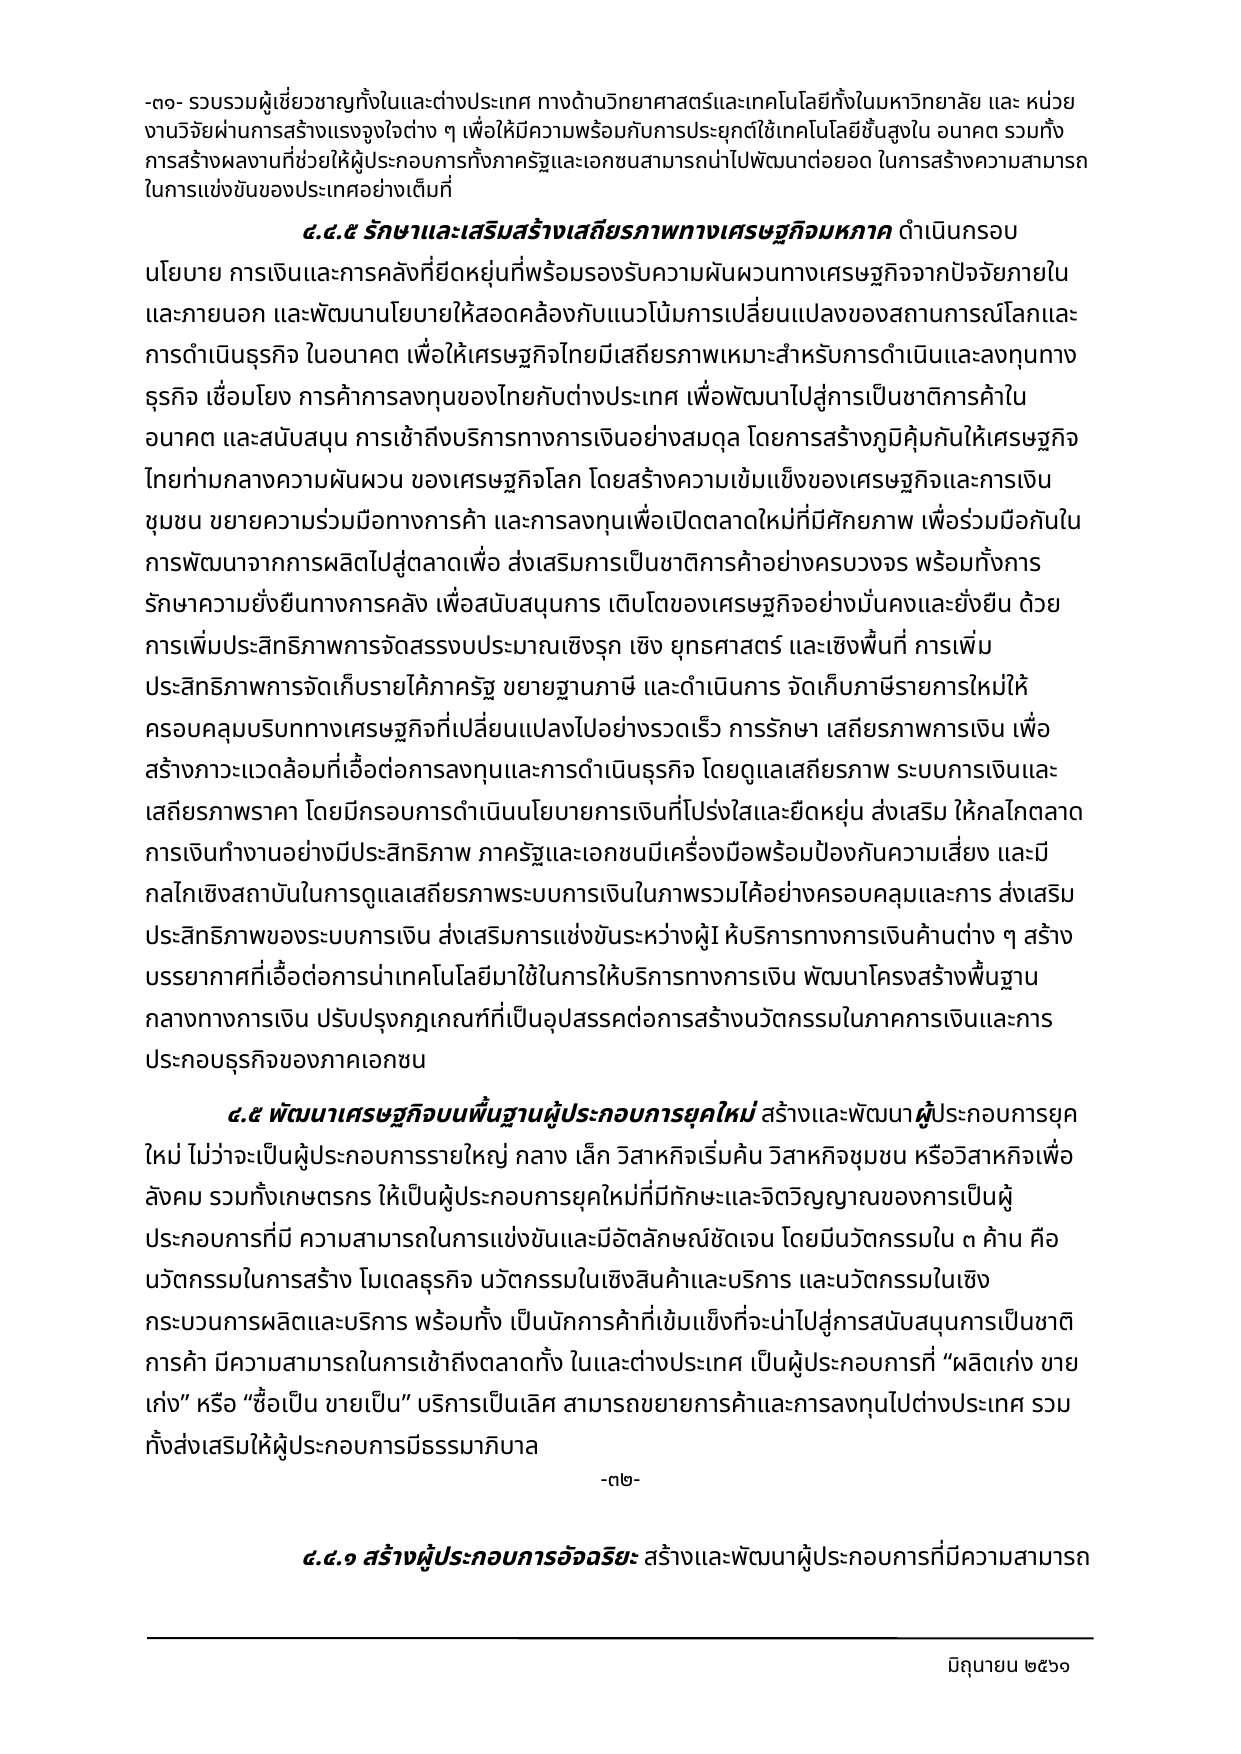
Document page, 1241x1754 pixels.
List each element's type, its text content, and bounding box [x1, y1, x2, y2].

text -๓๒- [147, 1463, 1094, 1492]
text ๔.๕ พัฒนาเศรษฐกิจบนพื้นฐานผู้ประกอบการยุคใหม่ สร้างและพัฒนาผู้ประกอบการยุค ใหม่ ไม่ว่าจะเป็นผู้ประกอบการรายใหญ่ กลาง เล็ก วิสาหกิจเริ่มค้น วิสาหกิจชุมชน หรือวิสาหกิจเพื่อลังคม รวมทั้งเกษตรกร ให้เป็นผู้ประกอบการยุคใหม่ที่มีทักษะและจิตวิญญาณของการเป็นผู้ประกอบการที่มี ความสามารถในการแข่งขันและมีอัตลักษณ์ชัดเจน โดยมีนวัตกรรมใน ๓ ค้าน คือ นวัตกรรมในการสร้าง โมเดลธุรกิจ นวัตกรรมในเซิงสินค้าและบริการ และนวัตกรรมในเซิงกระบวนการผลิตและบริการ พร้อมทั้ง เป็นนักการค้าที่เข้มแข็งที่จะน่าไปสู่การสนับสนุนการเป็นชาติการค้า มีความสามารถในการเช้าถีงตลาดทั้ง ในและต่างประเทศ เป็นผู้ประกอบการที่ “ผลิตเก่ง ขายเก่ง” หรือ “ซื้อเป็น ขายเป็น” บริการเป็นเลิศ สามารถขยายการค้าและการลงทุนไปต่างประเทศ รวมทั้งส่งเสริมให้ผู้ประกอบการมีธรรมาภิบาล [144, 1089, 1094, 1463]
text ๔.๔.๕ รักษาและเสริมสร้างเสถียรภาพทางเศรษฐกิจมหภาค ดำเนินกรอบนโยบาย การเงินและการคลังที่ยีดหยุ่นที่พร้อมรองรับความผันผวนทางเศรษฐกิจจากปัจจัยภายในและภายนอก และพัฒนานโยบายให้สอดคล้องกับแนวโน้มการเปลี่ยนแปลงของสถานการณ์โลกและการดำเนินธุรกิจ ในอนาคต เพื่อให้เศรษฐกิจไทยมีเสถียรภาพเหมาะสำหรับการดำเนินและลงทุนทางธุรกิจ เชื่อมโยง การค้าการลงทุนของไทยกับต่างประเทศ เพื่อพัฒนาไปสู่การเป็นชาติการค้าในอนาคต และสนับสนุน การเช้าถีงบริการทางการเงินอย่างสมดุล โดยการสร้างภูมิคุ้มกันให้เศรษฐกิจไทยท่ามกลางความผันผวน ของเศรษฐกิจโลก โดยสร้างความเข้มแข็งของเศรษฐกิจและการเงินชุมชน ขยายความร่วมมือทางการค้า และการลงทุนเพื่อเปิดตลาดใหม่ที่มีศักยภาพ เพื่อร่วมมือกันในการพัฒนาจากการผลิตไปสู่ตลาดเพื่อ ส่งเสริมการเป็นชาติการค้าอย่างครบวงจร พร้อมทั้งการรักษาความยั่งยืนทางการคลัง เพื่อสนับสนุนการ เติบโตของเศรษฐกิจอย่างมั่นคงและยั่งยืน ด้วยการเพิ่มประสิทธิภาพการจัดสรรงบประมาณเซิงรุก เซิง ยุทธศาสตร์ และเซิงพื้นที่ การเพิ่มประสิทธิภาพการจัดเก็บรายไค้ภาครัฐ ขยายฐานภาษี และดำเนินการ จัดเก็บภาษีรายการใหม่ให้ครอบคลุมบริบททางเศรษฐกิจที่เปลี่ยนแปลงไปอย่างรวดเร็ว การรักษา เสถียรภาพการเงิน เพื่อสร้างภาวะแวดล้อมที่เอื้อต่อการลงทุนและการดำเนินธุรกิจ โดยดูแลเสถียรภาพ ระบบการเงินและเสถียรภาพราคา โดยมีกรอบการดำเนินนโยบายการเงินที่โปร่งใสและยืดหยุ่น ส่งเสริม ให้กลไกตลาดการเงินทำงานอย่างมีประสิทธิภาพ ภาครัฐและเอกชนมีเครื่องมือพร้อมป้องกันความเสี่ยง และมีกลไกเซิงสถาบันในการดูแลเสถียรภาพระบบการเงินในภาพรวมไค้อย่างครอบคลุมและการ ส่งเสริมประสิทธิภาพของระบบการเงิน ส่งเสริมการแช่งขันระหว่างผู้Iห้บริการทางการเงินค้านต่าง ๆ สร้างบรรยากาศที่เอื้อต่อการน่าเทคโนโลยีมาใช้ในการให้บริการทางการเงิน พัฒนาโครงสร้างพื้นฐาน กลางทางการเงิน ปรับปรุงกฎเกณฑ์ที่เป็นอุปสรรคต่อการสร้างนวัตกรรมในภาคการเงินและการ ประกอบธุรกิจของภาคเอกซน [144, 206, 1094, 1077]
text -๓๑- รวบรวมผู้เชี่ยวชาญทั้งในและต่างประเทศ ทางด้านวิทยาศาสตร์และเทคโนโลยีทั้งในมหาวิทยาลัย และ หน่วยงานวิจัยผ่านการสร้างแรงจูงใจต่าง ๆ เพื่อให้มีความพร้อมกับการประยุกต์ใช้เทคโนโลยีชั้นสูงใน อนาคต รวมทั้งการสร้างผลงานที่ช่วยให้ผู้ประกอบการทั้งภาครัฐและเอกซนสามารถน่าไปพัฒนาต่อยอด ในการสร้างความสามารถในการแข่งขันของประเทศอย่างเต็มที่ [144, 86, 1094, 203]
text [144, 1532, 1094, 1574]
